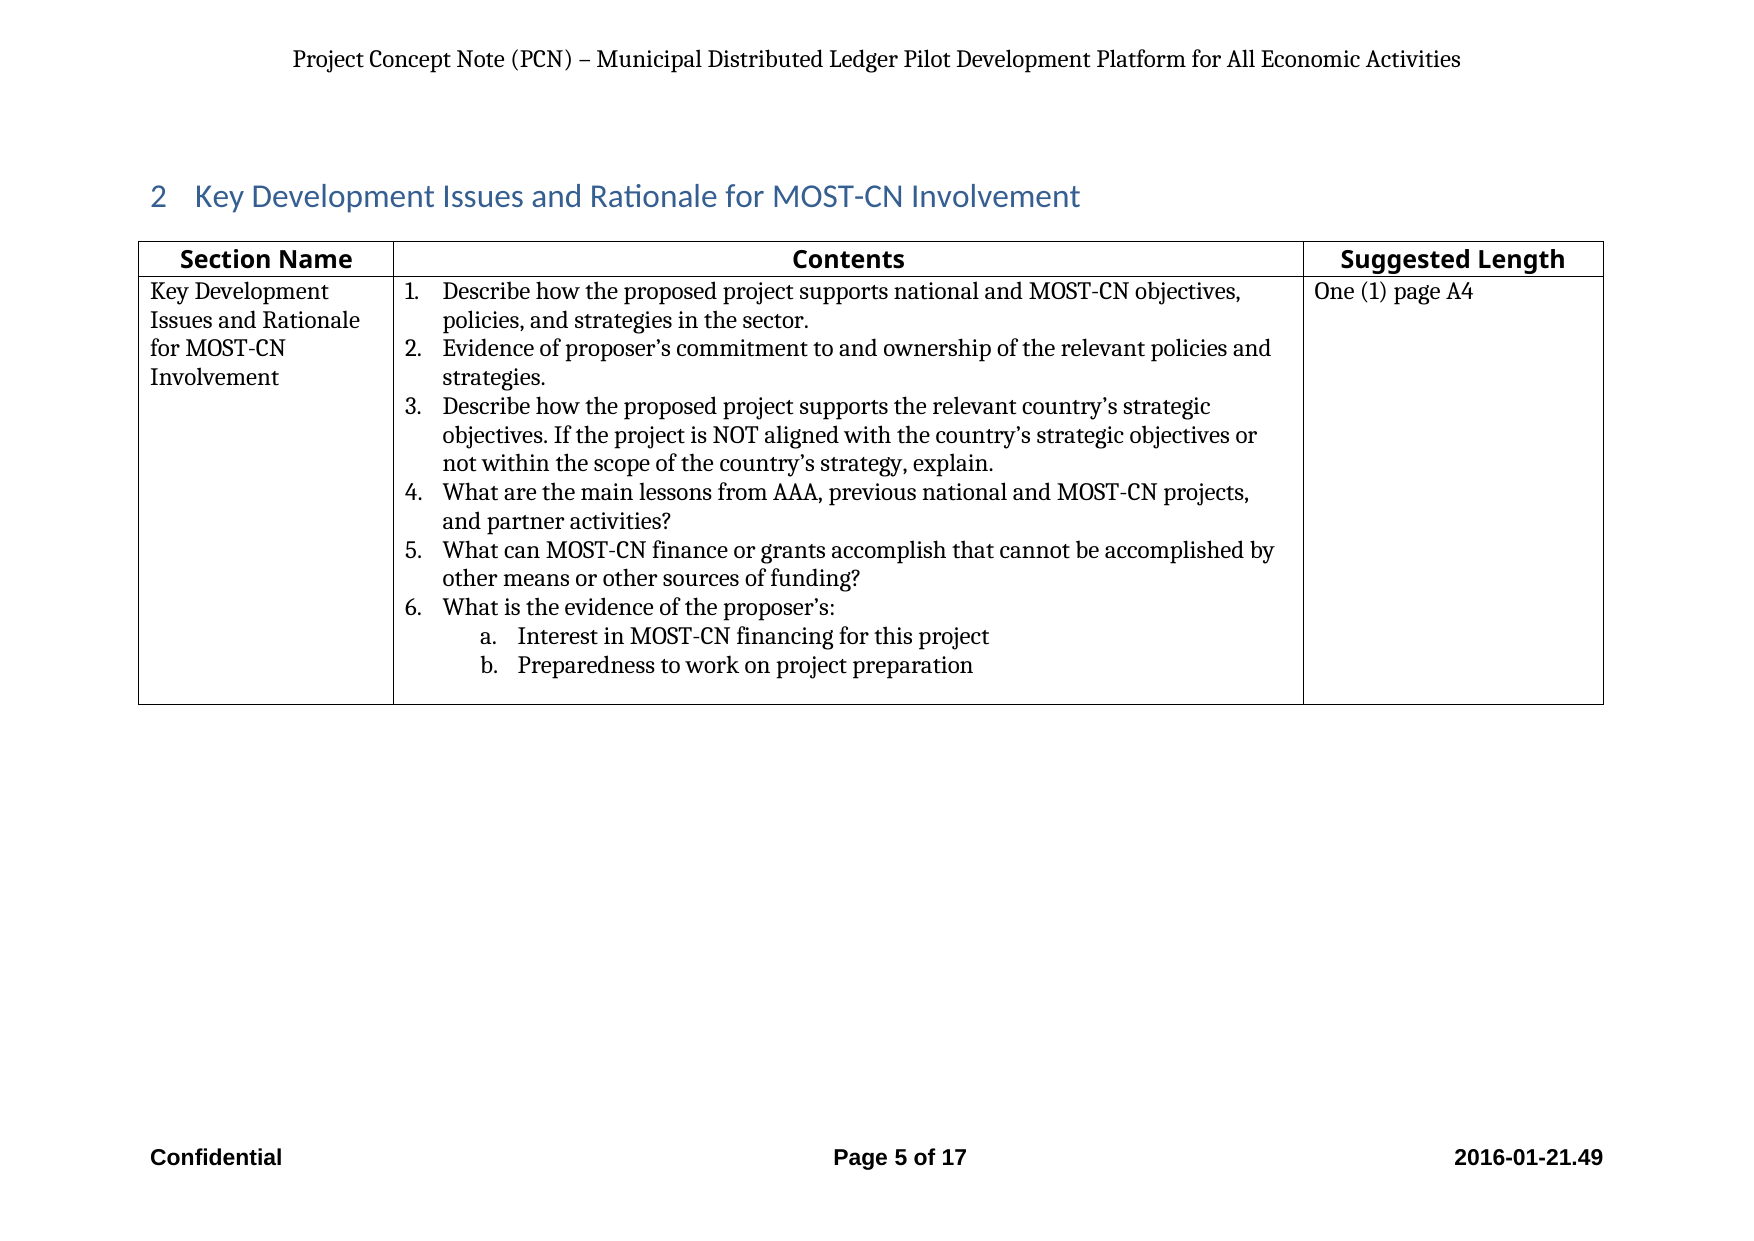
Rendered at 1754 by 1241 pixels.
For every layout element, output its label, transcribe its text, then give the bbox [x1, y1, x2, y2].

table_cell Describe how the proposed project supports national and MOST-CN objectives, policies, and strategies in the sector. Evidence of proposer’s commitment to and ownership of the relevant policies and strategies. Describe how the proposed project supports the relevant country’s strategic objectives. If the project is NOT aligned with the country’s strategic objectives or not within the scope of the country’s strategy, explain. What are the main lessons from AAA, previous national and MOST-CN projects, and partner activities? What can MOST-CN finance or grants accomplish that cannot be accomplished by other means or other sources of funding? What is the evidence of the proposer’s: Interest in MOST-CN financing for this project Preparedness to work on project preparation [394, 277, 1303, 704]
table_header Section Name [139, 242, 393, 276]
table_header Suggested Length [1304, 242, 1603, 276]
subtitle Key Development Issues and Rationale for MOST-CN Involvement [150, 175, 1604, 216]
table_cell Key Development Issues and Rationale for MOST-CN Involvement [139, 277, 393, 704]
table_cell One (1) page A4 [1304, 277, 1603, 704]
table_header Contents [394, 242, 1303, 276]
